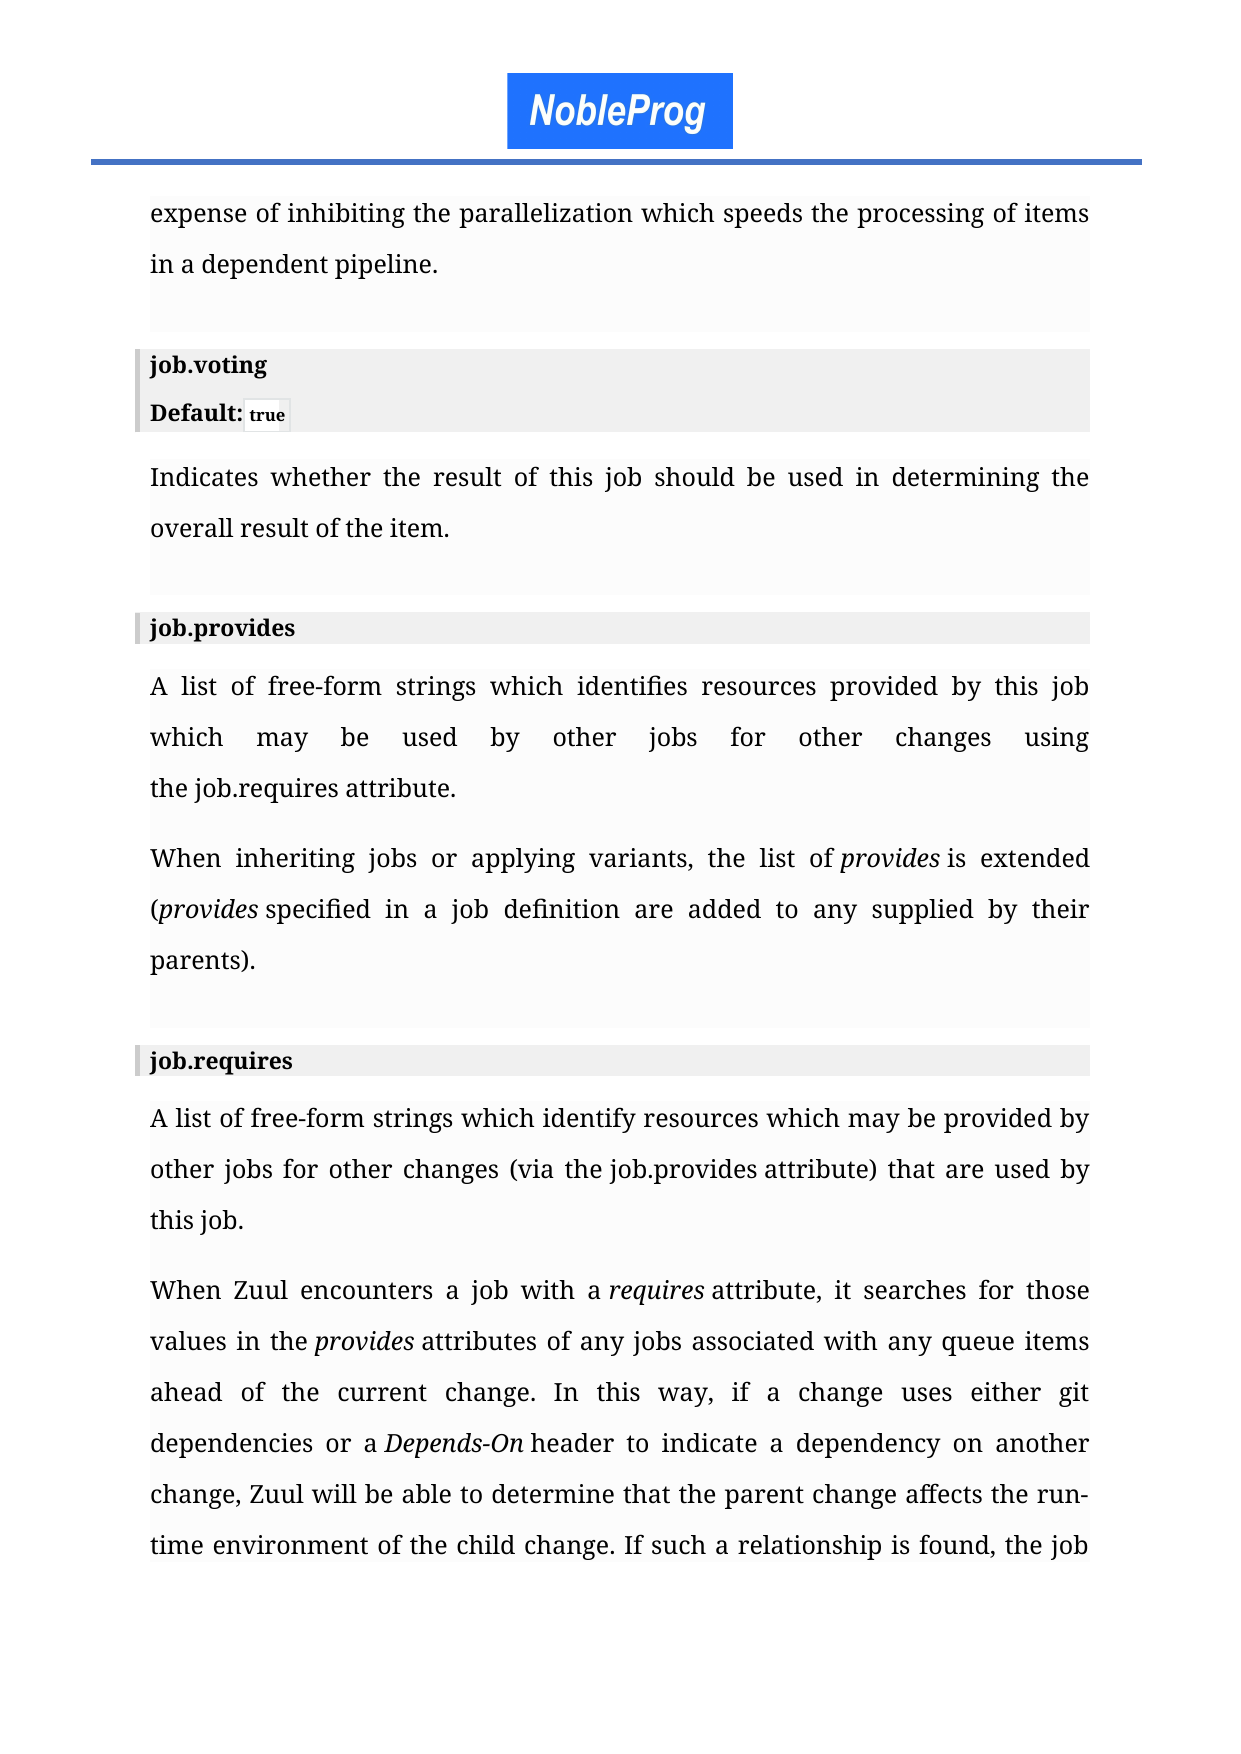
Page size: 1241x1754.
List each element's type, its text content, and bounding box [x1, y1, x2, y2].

picture [507, 73, 733, 149]
text job.voting Default:true [140, 349, 1090, 432]
text When inheriting jobs or applying variants, the list of provides is extended (provides specified in a job definition are added to any supplied by their parents). [150, 841, 1090, 977]
text Indicates whether the result of this job should be used in determining the overall result of the item. [150, 459, 1090, 544]
text job.provides [135, 612, 1090, 644]
text A list of free-form strings which identify resources which may be provided by other jobs for other changes (via the job.provides attribute) that are used by this job. [150, 1101, 1090, 1237]
text A list of free-form strings which identifies resources provided by this job which may be used by other jobs for other changes using the job.requires attribute. [150, 669, 1090, 805]
text job.requires [140, 1045, 1090, 1076]
